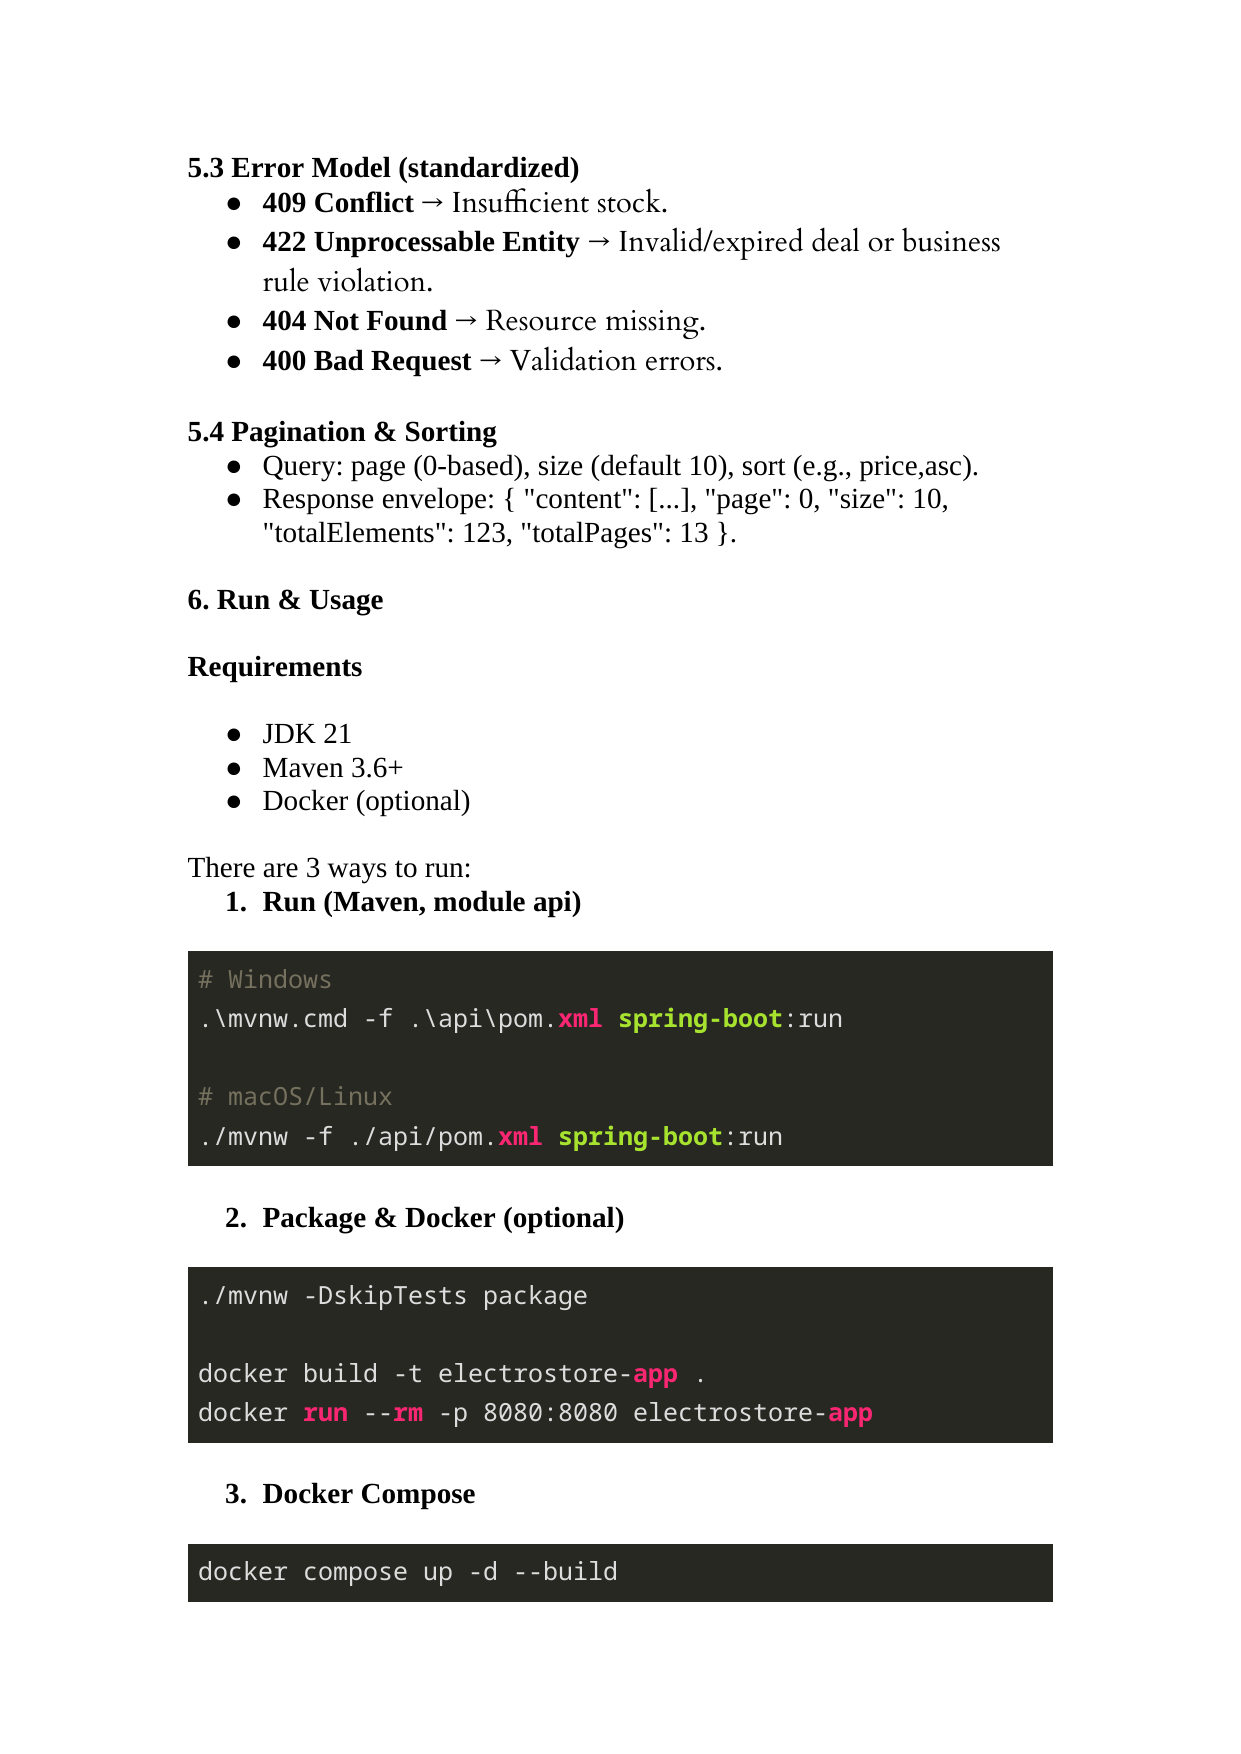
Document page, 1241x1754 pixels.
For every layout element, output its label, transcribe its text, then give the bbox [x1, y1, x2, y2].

list 422 Unprocessable Entity → Invalid/expired deal or business rule violation. [225, 223, 1053, 302]
table_header docker compose up -d --build [188, 1544, 1053, 1602]
text 5.4 Pagination & Sorting [187, 414, 1053, 448]
text 6. Run & Usage [187, 582, 1053, 616]
text Requirements [187, 649, 1053, 683]
table_header ./mvnw -DskipTests package docker build -t electrostore-app . docker run --rm -p 8080:8080 electrostore-app [188, 1267, 1053, 1443]
list 400 Bad Request → Validation errors. [225, 341, 1053, 381]
list Docker Compose [225, 1476, 1053, 1510]
list 404 Not Found → Resource missing. [225, 302, 1053, 341]
text There are 3 ways to run: [187, 851, 1053, 884]
list Maven 3.6+ [225, 750, 1053, 783]
list Query: page (0-based), size (default 10), sort (e.g., price,asc). [225, 448, 1053, 482]
list Docker (optional) [225, 783, 1053, 817]
list Package & Docker (optional) [225, 1200, 1053, 1233]
table_header # Windows .\mvnw.cmd -f .\api\pom.xml spring-boot:run # macOS/Linux ./mvnw -f ./api/pom.xml spring-boot:run [188, 951, 1053, 1166]
list Run (Maven, module api) [225, 884, 1053, 918]
list Response envelope: { "content": [...], "page": 0, "size": 10, "totalElements": 123, "totalPages": 13 }. [225, 482, 1053, 549]
list JDK 21 [225, 716, 1053, 750]
list 409 Conflict → Insufficient stock. [225, 183, 1053, 223]
text 5.3 Error Model (standardized) [187, 150, 1053, 183]
